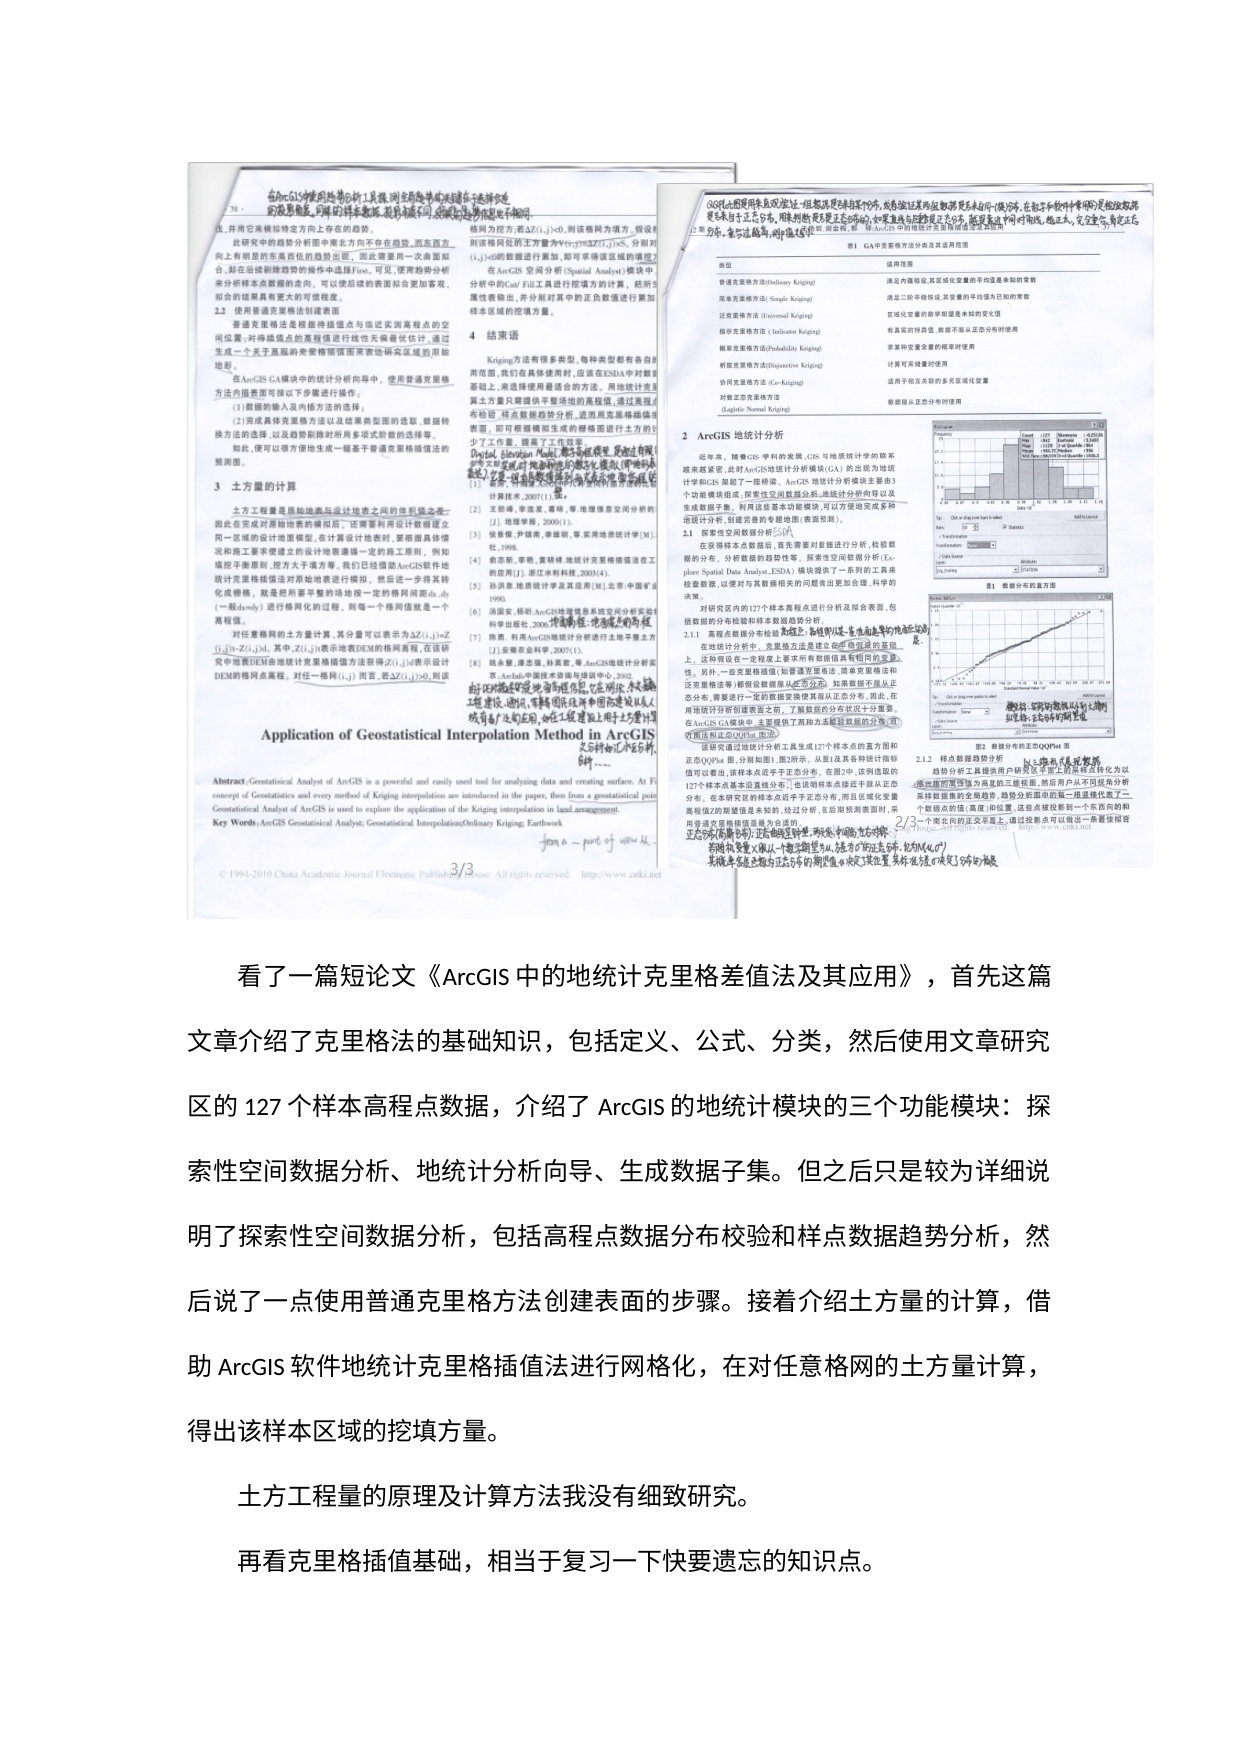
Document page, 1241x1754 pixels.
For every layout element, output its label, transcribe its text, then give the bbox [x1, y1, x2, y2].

picture [187, 162, 1154, 919]
text 看了一篇短论文《ArcGIS中的地统计克里格差值法及其应用》，首先这篇文章介绍了克里格法的基础知识，包括定义、公式、分类，然后使用文章研究区的127个样本高程点数据，介绍了ArcGIS的地统计模块的三个功能模块：探索性空间数据分析、地统计分析向导、生成数据子集。但之后只是较为详细说明了探索性空间数据分析，包括高程点数据分布校验和样点数据趋势分析，然后说了一点使用普通克里格方法创建表面的步骤。接着介绍土方量的计算，借助ArcGIS软件地统计克里格插值法进行网格化，在对任意格网的土方量计算，得出该样本区域的挖填方量。 [187, 942, 1053, 1462]
text 再看克里格插值基础，相当于复习一下快要遗忘的知识点。 [187, 1527, 1053, 1592]
text 土方工程量的原理及计算方法我没有细致研究。 [187, 1462, 1053, 1527]
